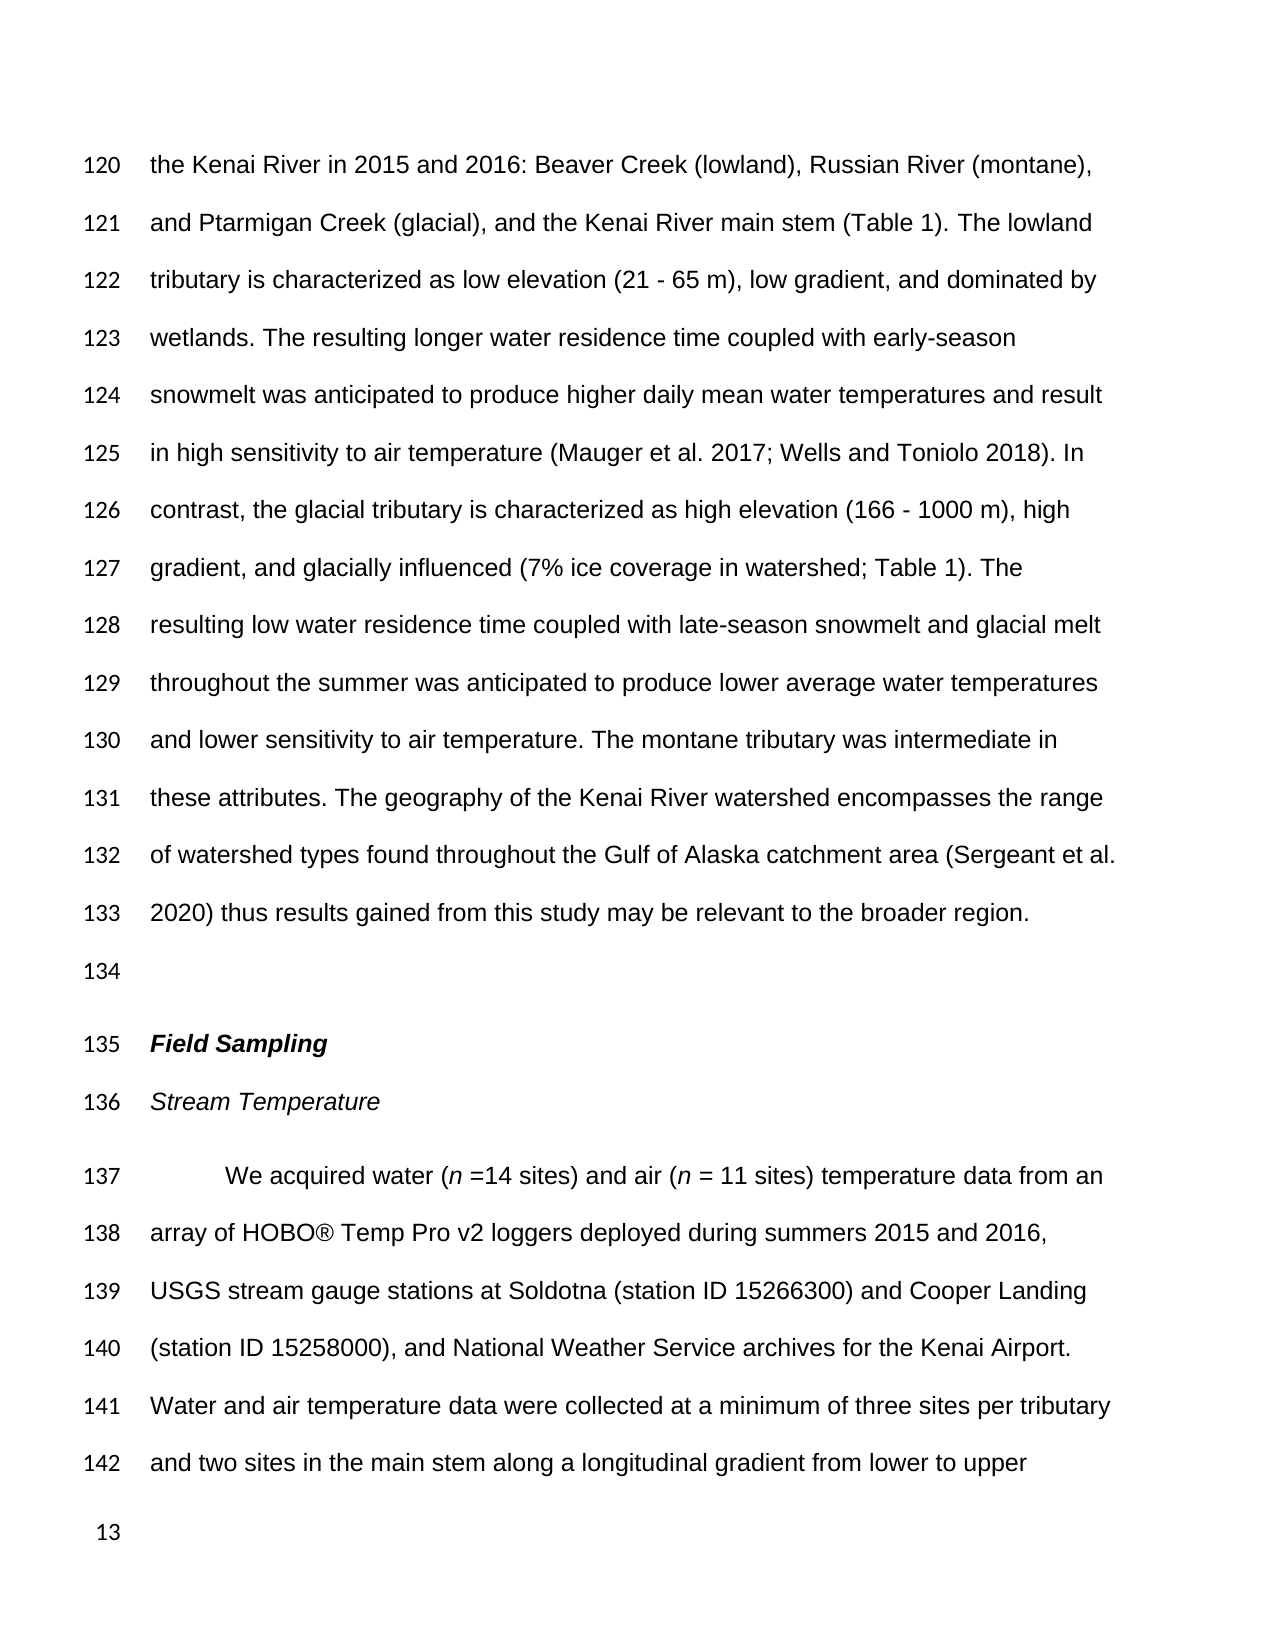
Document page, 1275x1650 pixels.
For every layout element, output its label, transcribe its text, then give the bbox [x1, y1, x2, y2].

text Stream Temperature [150, 1087, 1125, 1115]
text Field Sampling [150, 1029, 1125, 1058]
